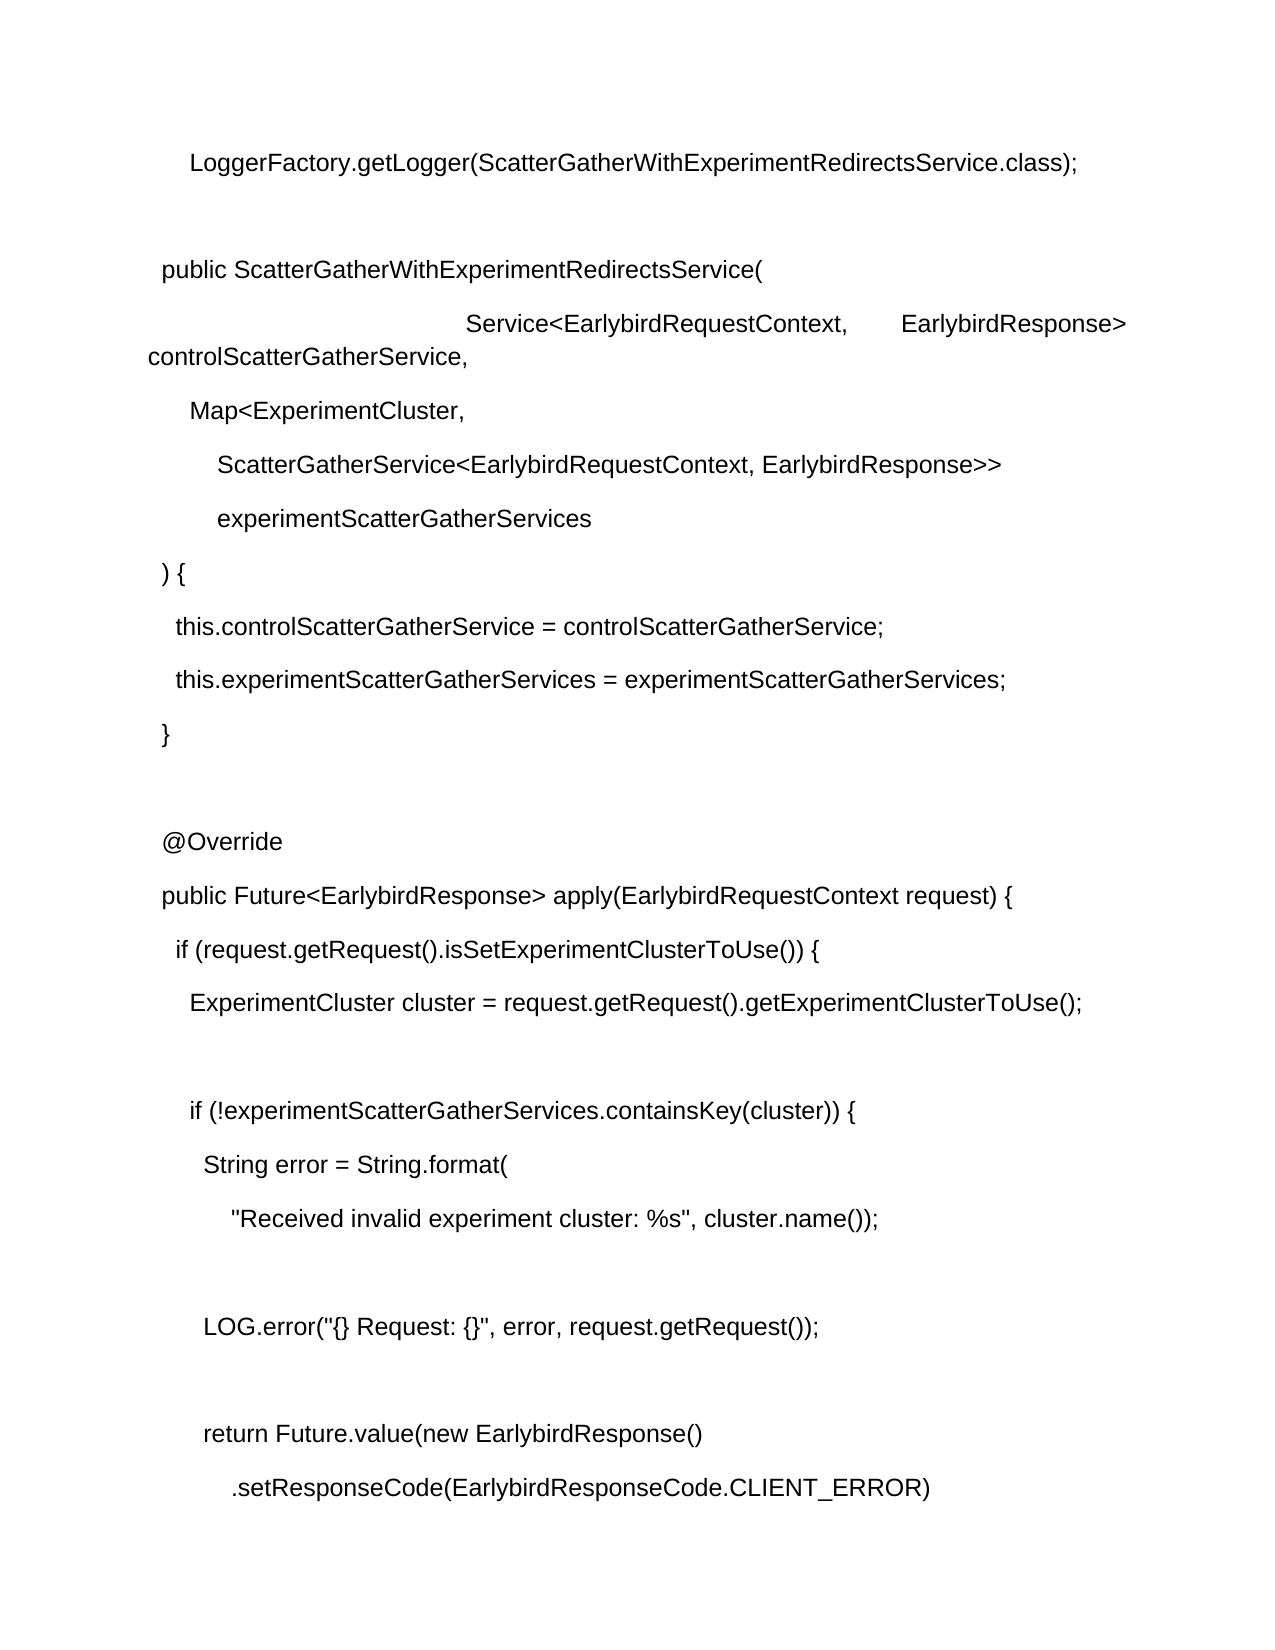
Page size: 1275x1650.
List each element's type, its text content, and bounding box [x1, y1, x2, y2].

text ) { [148, 558, 1127, 586]
text .setResponseCode(EarlybirdResponseCode.CLIENT_ERROR) [148, 1473, 1127, 1502]
text Service<EarlybirdRequestContext, EarlybirdResponse> controlScatterGatherService, [148, 309, 1127, 371]
text "Received invalid experiment cluster: %s", cluster.name()); [148, 1204, 1127, 1233]
text @Override [148, 827, 1127, 856]
text this.experimentScatterGatherServices = experimentScatterGatherServices; [148, 665, 1127, 694]
text this.controlScatterGatherService = controlScatterGatherService; [148, 611, 1127, 640]
text if (request.getRequest().isSetExperimentClusterToUse()) { [148, 934, 1127, 963]
text public Future<EarlybirdResponse> apply(EarlybirdRequestContext request) { [148, 881, 1127, 909]
text ScatterGatherService<EarlybirdRequestContext, EarlybirdResponse>> [148, 450, 1127, 479]
text Map<ExperimentCluster, [148, 396, 1127, 425]
text LoggerFactory.getLogger(ScatterGatherWithExperimentRedirectsService.class); [148, 148, 1127, 176]
text experimentScatterGatherServices [148, 504, 1127, 532]
text ExperimentCluster cluster = request.getRequest().getExperimentClusterToUse(); [148, 988, 1127, 1017]
text return Future.value(new EarlybirdResponse() [148, 1419, 1127, 1448]
text } [148, 719, 1127, 748]
text if (!experimentScatterGatherServices.containsKey(cluster)) { [148, 1096, 1127, 1125]
text public ScatterGatherWithExperimentRedirectsService( [148, 255, 1127, 284]
text LOG.error("{} Request: {}", error, request.getRequest()); [148, 1312, 1127, 1340]
text String error = String.format( [148, 1150, 1127, 1179]
